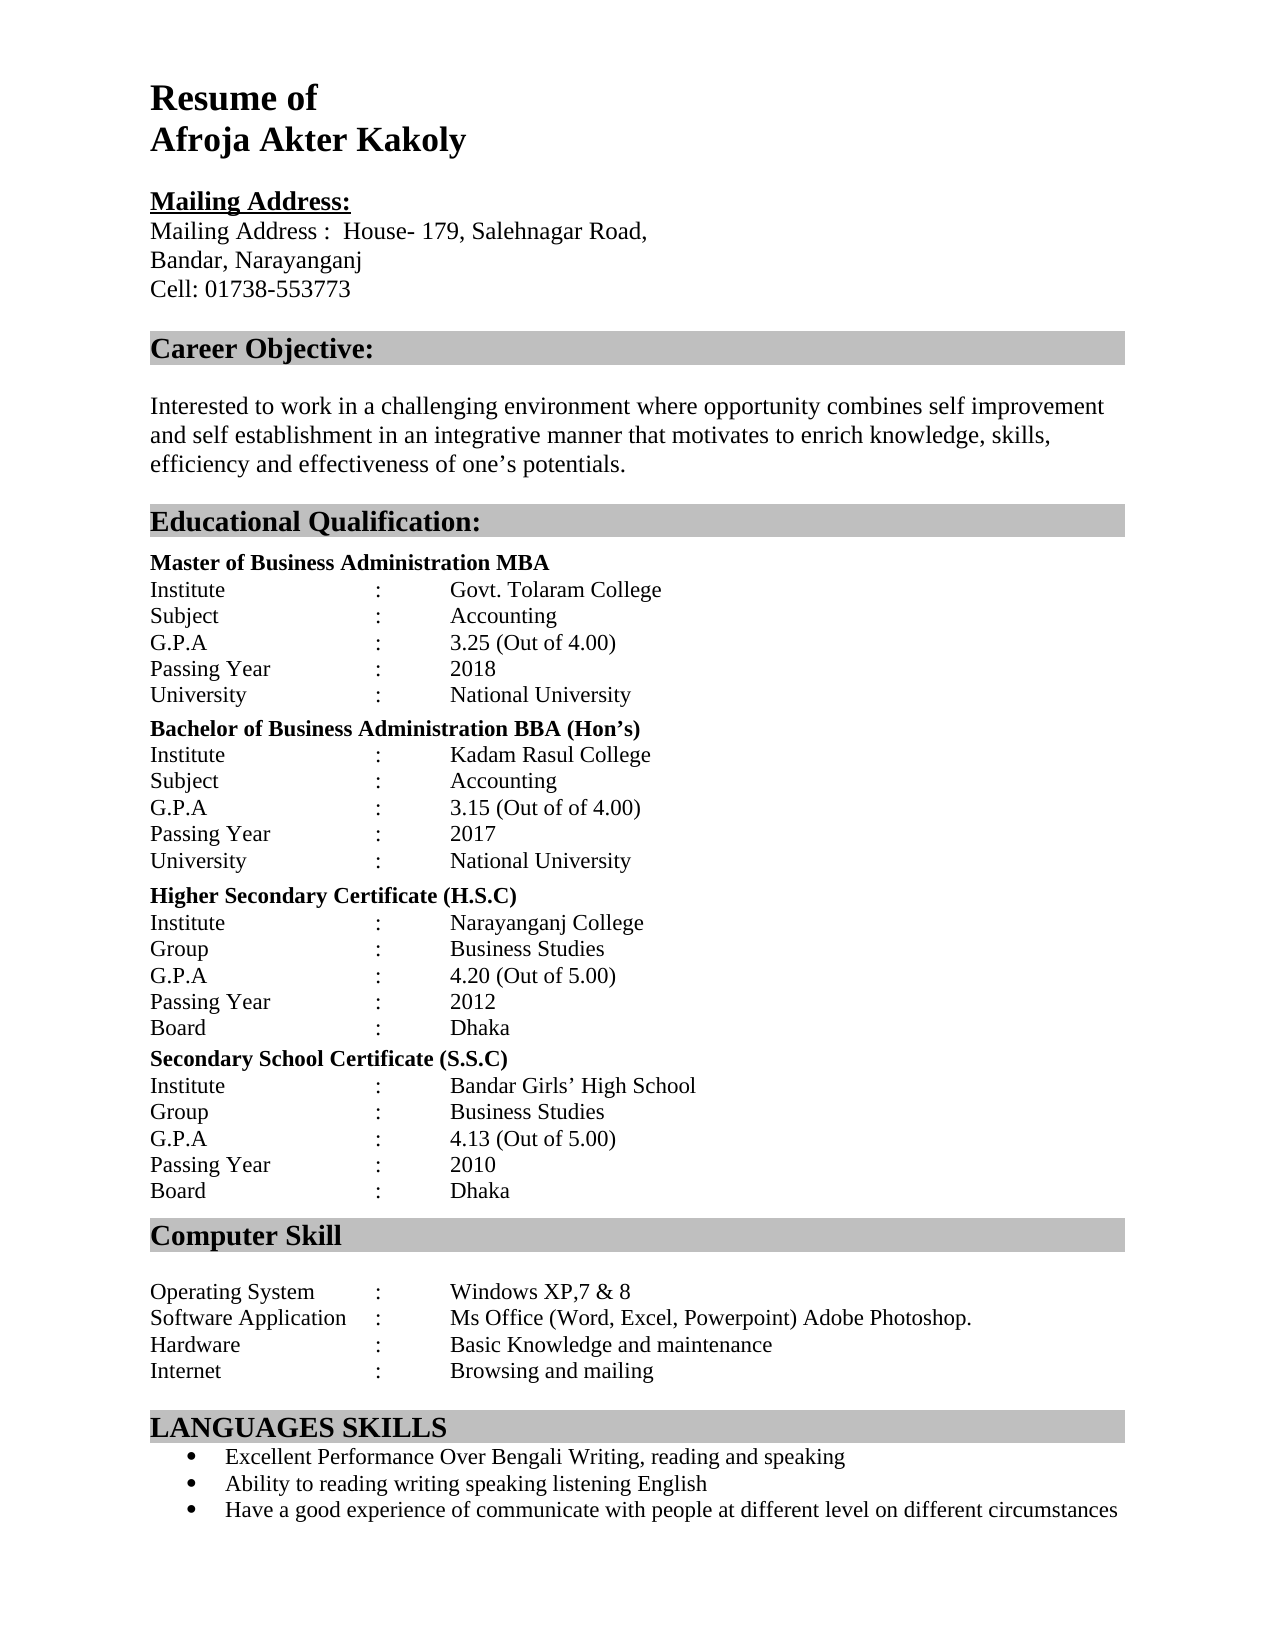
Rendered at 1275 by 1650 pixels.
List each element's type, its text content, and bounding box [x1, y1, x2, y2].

text Institute : Kadam Rasul College [150, 741, 1125, 768]
text University : National University [150, 847, 1125, 873]
text Institute : Govt. Tolaram College [150, 576, 1125, 602]
text G.P.A : 3.25 (Out of 4.00) [150, 628, 1125, 655]
text Resume of [150, 75, 1125, 118]
text Passing Year : 2017 [150, 820, 1125, 847]
text Career Objective: [150, 331, 1125, 365]
text Subject : Accounting [150, 768, 1125, 794]
text Interested to work in a challenging environment where opportunity combines self improvement and self establishment in an integrative manner that motivates to enrich knowledge, skills, efficiency and effectiveness of one’s potentials. [150, 391, 1125, 478]
text G.P.A : 4.20 (Out of 5.00) [150, 962, 1125, 988]
text Cell: 01738-553773 [150, 274, 1125, 303]
text Computer Skill [150, 1218, 1125, 1252]
list Excellent Performance Over Bengali Writing, reading and speaking [187, 1443, 1125, 1469]
text University : National University [150, 681, 1125, 708]
text Educational Qualification: [150, 504, 1125, 537]
text Bachelor of Business Administration BBA (Hon’s) [150, 715, 1125, 741]
text Institute : Narayanganj College [150, 909, 1125, 935]
list Have a good experience of communicate with people at different level on different circumstances [187, 1496, 1125, 1522]
text Hardware : Basic Knowledge and maintenance [150, 1331, 1125, 1357]
text Passing Year : 2010 [150, 1151, 1125, 1177]
text Master of Business Administration MBA [150, 549, 1125, 576]
text Software Application : Ms Office (Word, Excel, Powerpoint) Adobe Photoshop. [150, 1304, 1125, 1331]
list Ability to reading writing speaking listening English [187, 1469, 1125, 1496]
text Subject : Accounting [150, 602, 1125, 628]
text Passing Year : 2012 [150, 988, 1125, 1014]
text G.P.A : 3.15 (Out of of 4.00) [150, 794, 1125, 820]
text Operating System : Windows XP,7 & 8 [150, 1278, 1125, 1304]
text LANGUAGES SKILLS [150, 1410, 1125, 1443]
text Internet : Browsing and mailing [150, 1357, 1125, 1383]
text Group : Business Studies [150, 935, 1125, 962]
text Mailing Address : House- 179, Salehnagar Road, [150, 216, 1125, 245]
text Bandar, Narayanganj [150, 245, 1125, 274]
text Mailing Address: [150, 185, 1125, 216]
text Group : Business Studies [150, 1098, 1125, 1124]
text Board : Dhaka [150, 1177, 1125, 1204]
text Passing Year : 2018 [150, 655, 1125, 681]
text Higher Secondary Certificate (H.S.C) [150, 883, 1125, 909]
text Board : Dhaka [150, 1014, 1125, 1041]
text Afroja Akter Kakoly [150, 118, 1125, 159]
text G.P.A : 4.13 (Out of 5.00) [150, 1124, 1125, 1151]
text Secondary School Certificate (S.S.C) [150, 1046, 1125, 1072]
text Institute : Bandar Girls’ High School [150, 1072, 1125, 1098]
